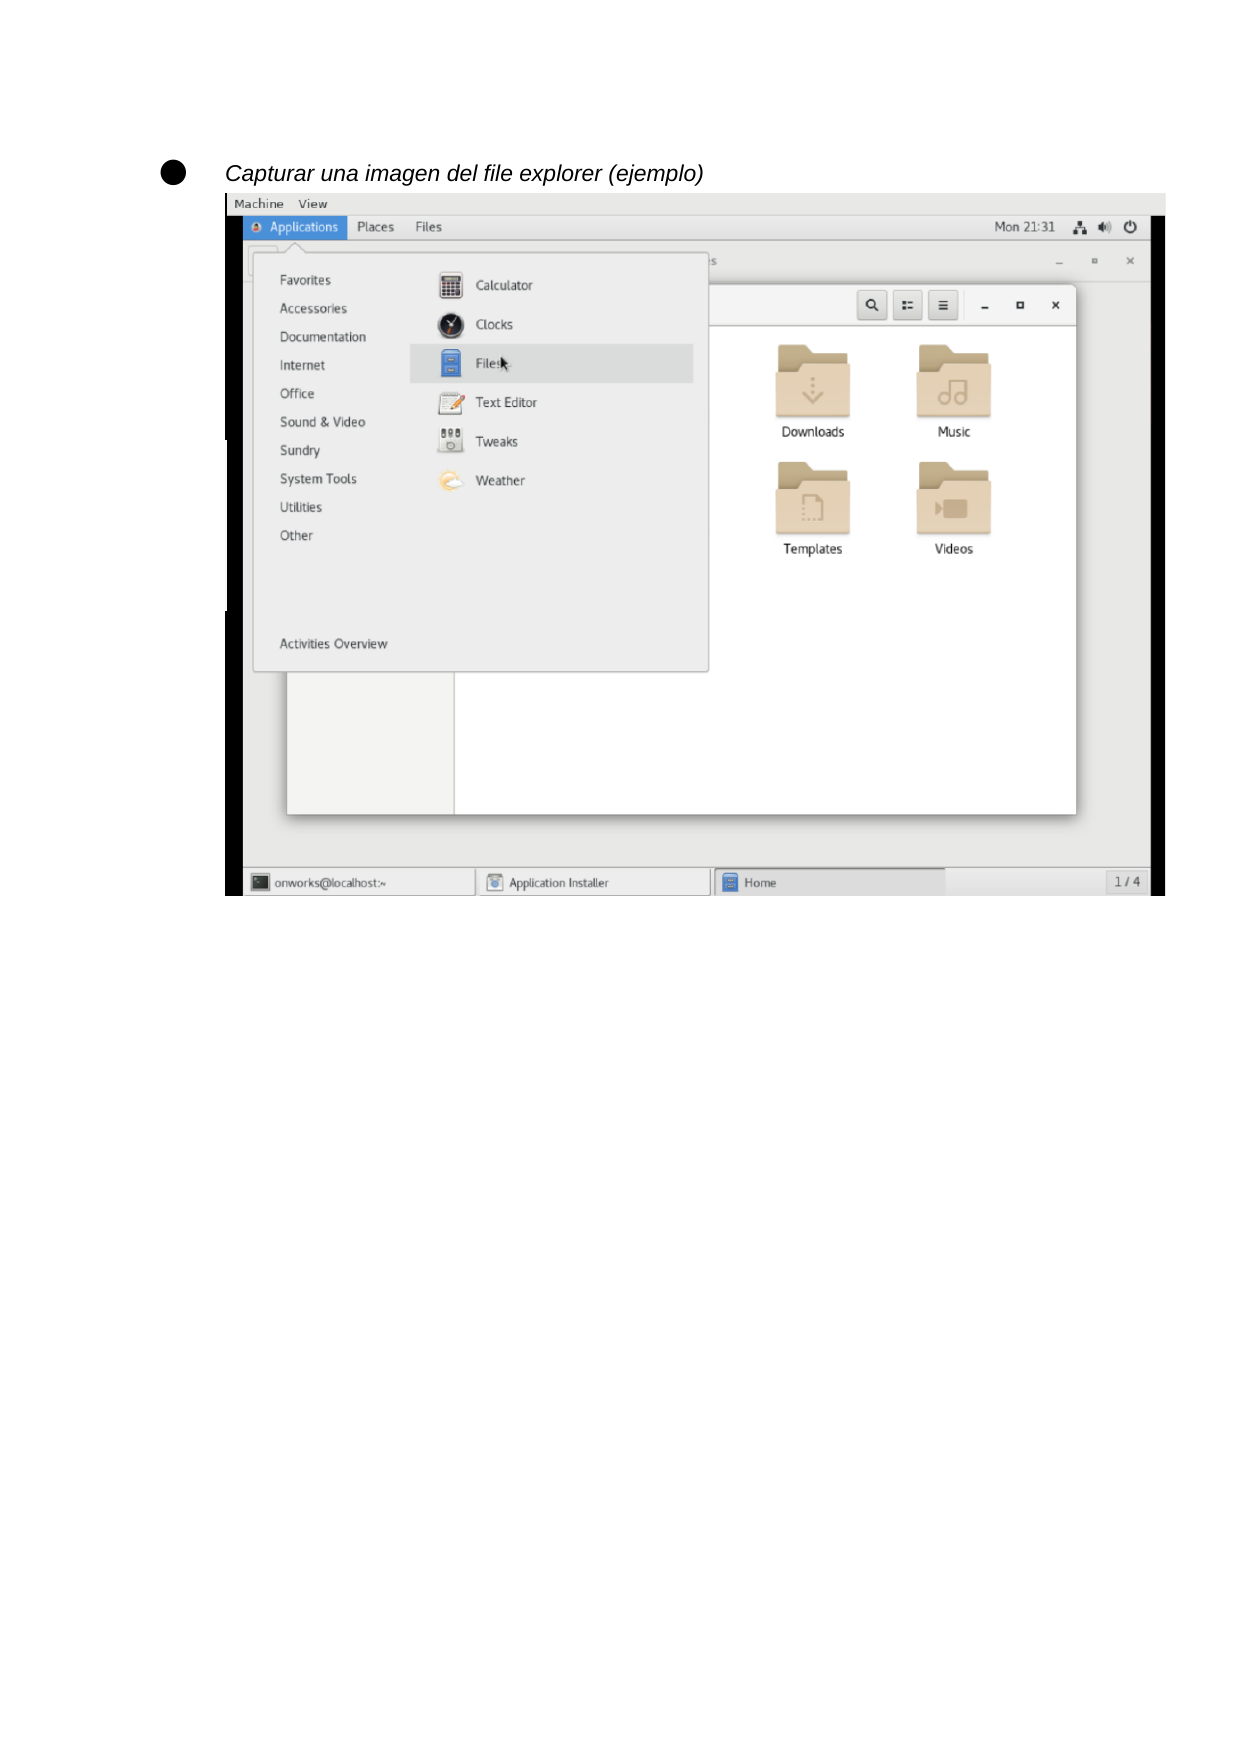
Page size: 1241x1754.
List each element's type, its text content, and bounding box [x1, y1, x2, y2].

picture [225, 193, 1166, 896]
